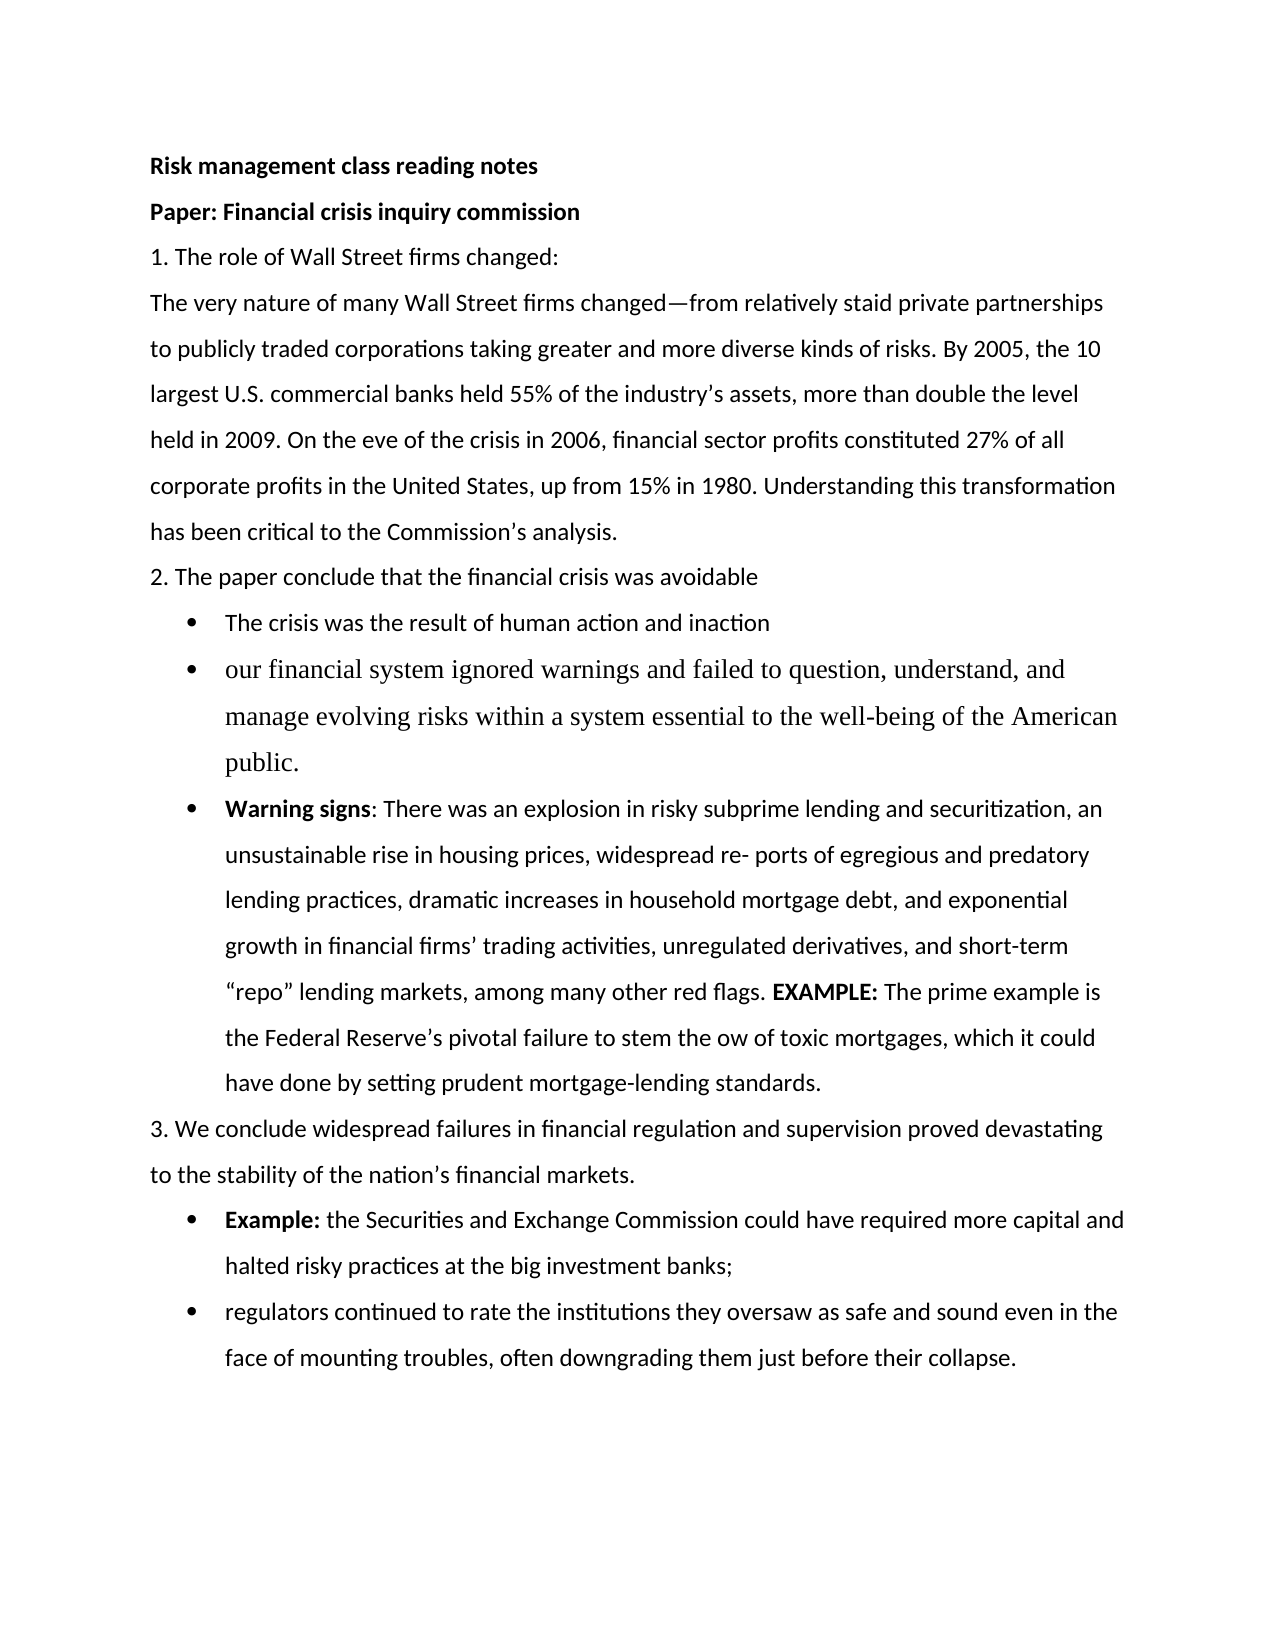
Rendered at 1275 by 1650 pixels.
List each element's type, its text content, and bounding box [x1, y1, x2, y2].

text Paper: Financial crisis inquiry commission [150, 196, 1125, 226]
list Warning signs: There was an explosion in risky subprime lending and securitization, an unsustainable rise in housing prices, widespread re- ports of egregious and predatory lending practices, dramatic increases in household mortgage debt, and exponential growth in financial firms’ trading activities, unregulated derivatives, and short-term “repo” lending markets, among many other red flags. EXAMPLE: The prime example is the Federal Reserve’s pivotal failure to stem the ow of toxic mortgages, which it could have done by setting prudent mortgage-lending standards. [187, 793, 1125, 1098]
text Risk management class reading notes [150, 150, 1125, 181]
text 3. We conclude widespread failures in financial regulation and supervision proved devastating to the stability of the nation’s financial markets. [150, 1113, 1125, 1189]
list The crisis was the result of human action and inaction [187, 607, 1125, 638]
list regulators continued to rate the institutions they oversaw as safe and sound even in the face of mounting troubles, often downgrading them just before their collapse. [187, 1296, 1125, 1372]
text 2. The paper conclude that the financial crisis was avoidable [150, 562, 1125, 592]
text 1. The role of Wall Street firms changed: [150, 241, 1125, 272]
text The very nature of many Wall Street firms changed—from relatively staid private partnerships to publicly traded corporations taking greater and more diverse kinds of risks. By 2005, the 10 largest U.S. commercial banks held 55% of the industry’s assets, more than double the level held in 2009. On the eve of the crisis in 2006, financial sector profits constituted 27% of all corporate profits in the United States, up from 15% in 1980. Understanding this transformation has been critical to the Commission’s analysis. [150, 287, 1125, 546]
list Example: the Securities and Exchange Commission could have required more capital and halted risky practices at the big investment banks; [187, 1204, 1125, 1281]
list our financial system ignored warnings and failed to question, understand, and manage evolving risks within a system essential to the well-being of the American public. [187, 653, 1125, 777]
